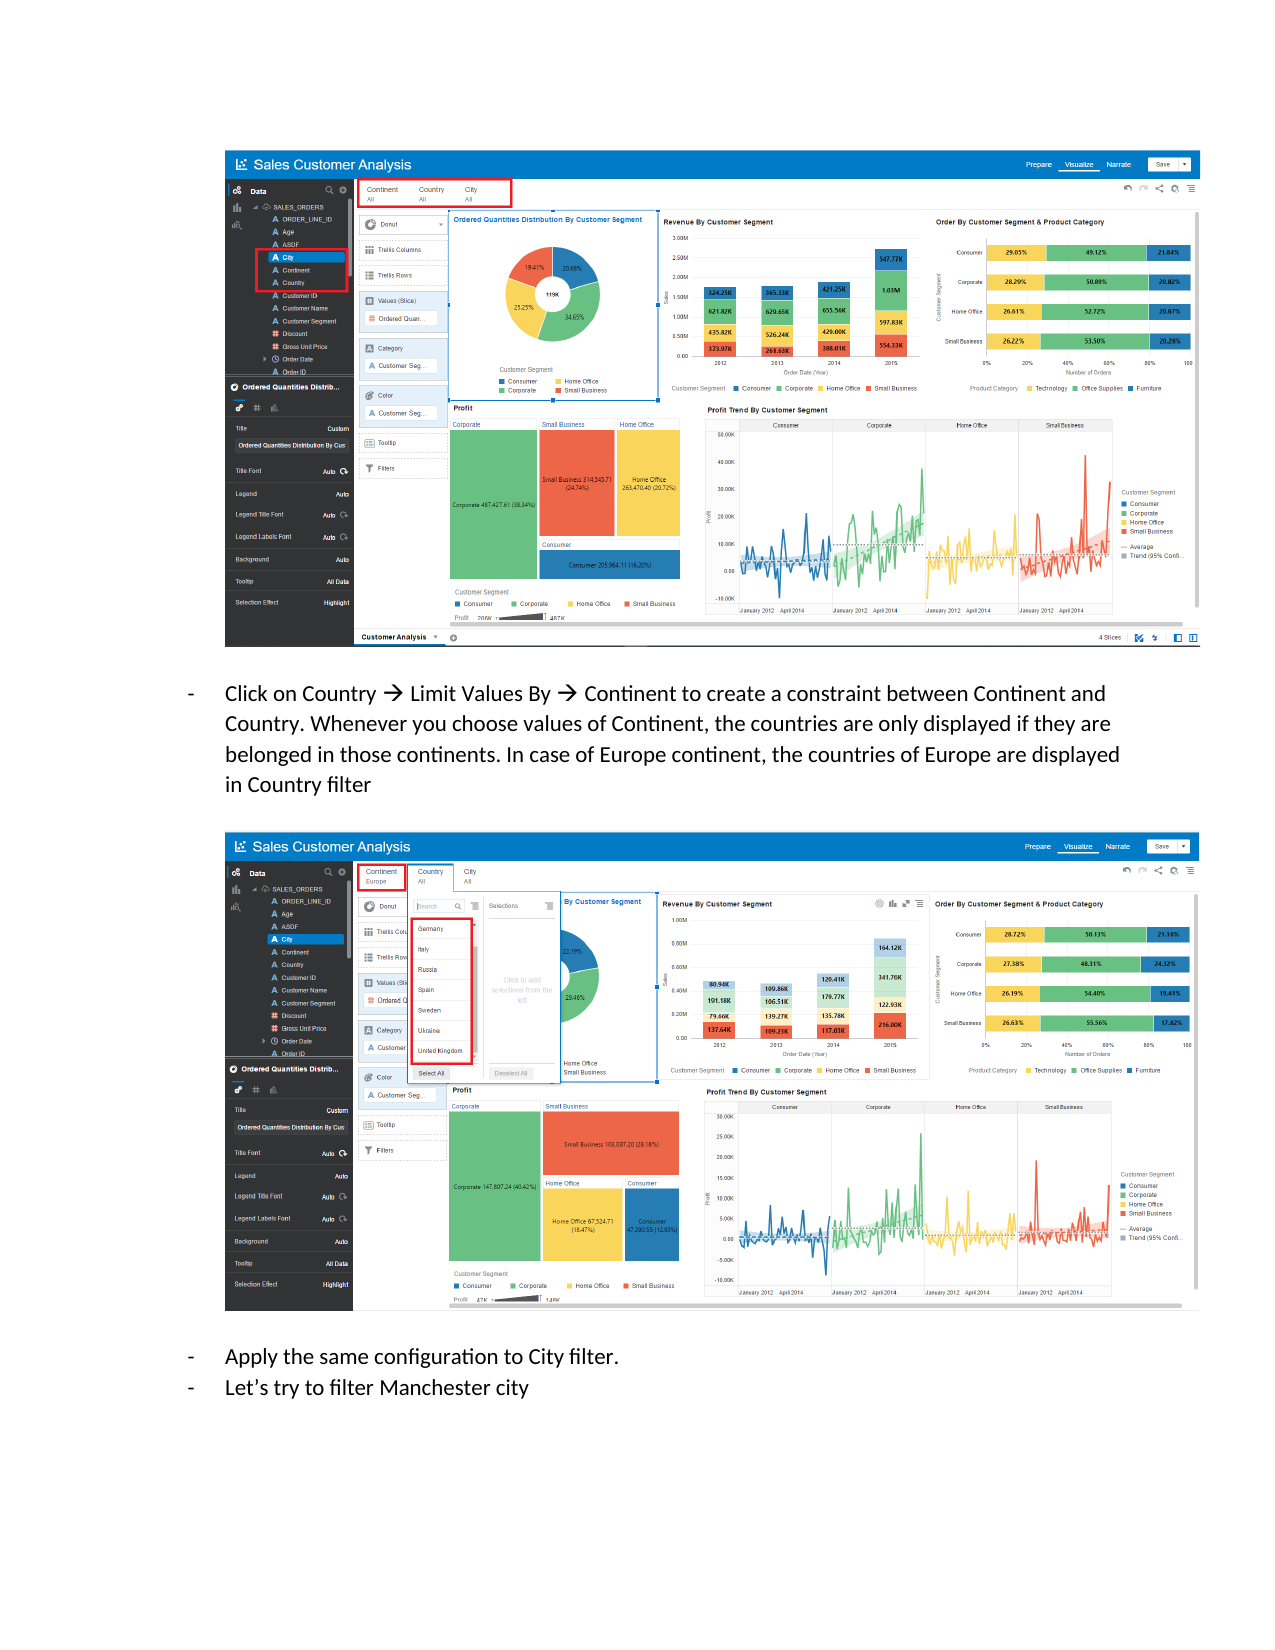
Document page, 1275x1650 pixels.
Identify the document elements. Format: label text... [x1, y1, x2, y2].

picture [225, 150, 1200, 647]
list Let’s try to filter Manchester city [187, 1373, 1125, 1401]
picture [225, 830, 1200, 1311]
list Apply the same configuration to City filter. [187, 1342, 1125, 1371]
list Click on Country Limit Values By Continent to create a constraint between Continent and Country. Whenever you choose values of Continent, the countries are only displayed if they are belonged in those continents. In case of Europe continent, the countries of Europe are displayed in Country filter [187, 679, 1125, 798]
